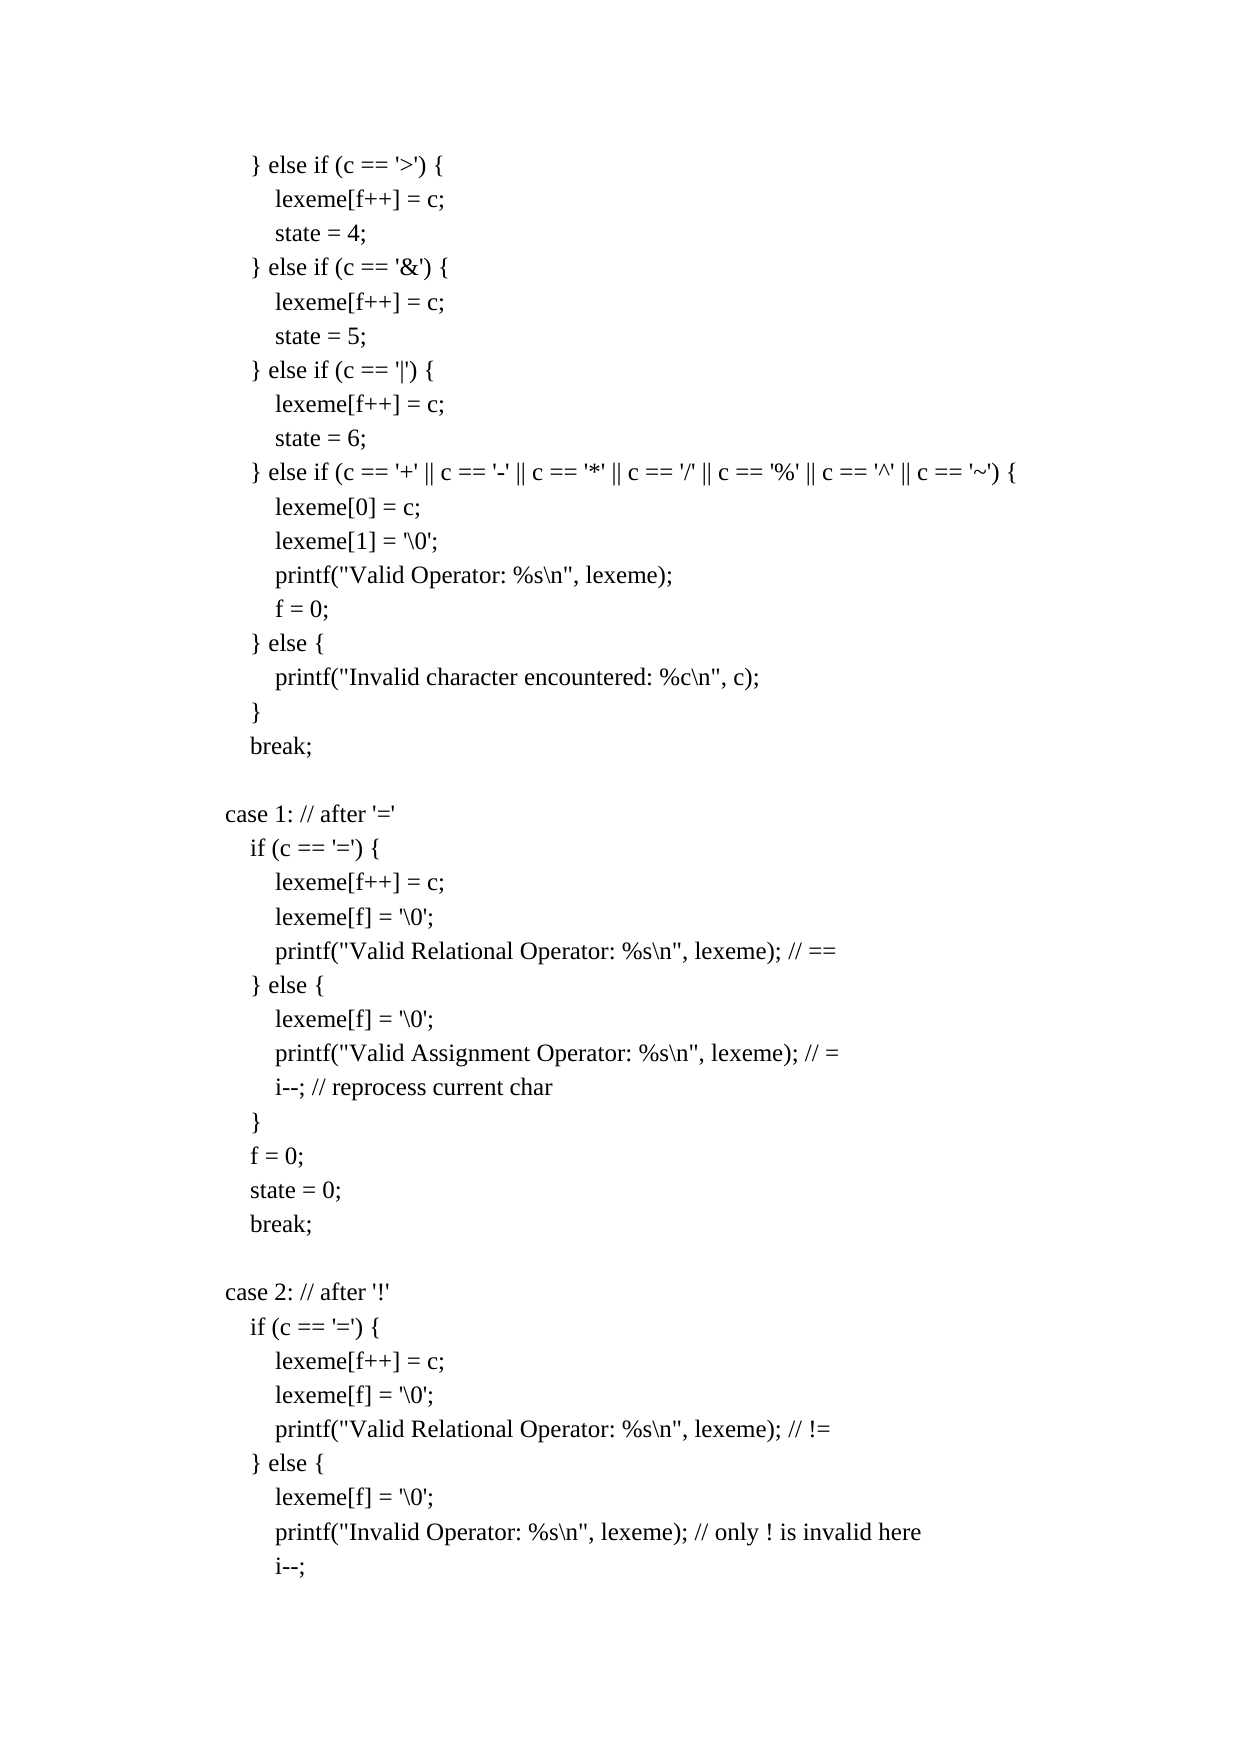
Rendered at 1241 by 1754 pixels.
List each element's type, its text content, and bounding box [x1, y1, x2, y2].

text i--; [150, 1551, 1090, 1579]
text lexeme[f] = '\0'; [150, 1380, 1090, 1409]
text lexeme[f] = '\0'; [150, 902, 1090, 930]
text break; [150, 1209, 1090, 1238]
text } [150, 697, 1090, 725]
text printf("Valid Assignment Operator: %s\n", lexeme); // = [150, 1038, 1090, 1067]
text state = 5; [150, 321, 1090, 349]
text state = 4; [150, 218, 1090, 247]
text printf("Invalid Operator: %s\n", lexeme); // only ! is invalid here [150, 1517, 1090, 1545]
text lexeme[f] = '\0'; [150, 1004, 1090, 1033]
text printf("Invalid character encountered: %c\n", c); [150, 662, 1090, 691]
text lexeme[f++] = c; [150, 389, 1090, 418]
text } else if (c == '>') { [150, 150, 1090, 179]
text } [150, 1107, 1090, 1135]
text lexeme[0] = c; [150, 492, 1090, 520]
text lexeme[f++] = c; [150, 867, 1090, 896]
text } else { [150, 628, 1090, 657]
text printf("Valid Relational Operator: %s\n", lexeme); // == [150, 936, 1090, 964]
text } else if (c == '+' || c == '-' || c == '*' || c == '/' || c == '%' || c == '^' || c == '~') { [150, 457, 1090, 486]
text break; [150, 731, 1090, 759]
text lexeme[f++] = c; [150, 1346, 1090, 1374]
text lexeme[f++] = c; [150, 184, 1090, 213]
text lexeme[1] = '\0'; [150, 526, 1090, 554]
text f = 0; [150, 1141, 1090, 1169]
text } else { [150, 1448, 1090, 1477]
text case 2: // after '!' [150, 1277, 1090, 1306]
text case 1: // after '=' [150, 799, 1090, 828]
text if (c == '=') { [150, 833, 1090, 862]
text state = 0; [150, 1175, 1090, 1204]
text i--; // reprocess current char [150, 1072, 1090, 1101]
text } else { [150, 970, 1090, 999]
text printf("Valid Operator: %s\n", lexeme); [150, 560, 1090, 589]
text } else if (c == '|') { [150, 355, 1090, 384]
text f = 0; [150, 594, 1090, 623]
text lexeme[f] = '\0'; [150, 1482, 1090, 1511]
text } else if (c == '&') { [150, 252, 1090, 281]
text if (c == '=') { [150, 1312, 1090, 1340]
text printf("Valid Relational Operator: %s\n", lexeme); // != [150, 1414, 1090, 1443]
text lexeme[f++] = c; [150, 287, 1090, 315]
text state = 6; [150, 423, 1090, 452]
